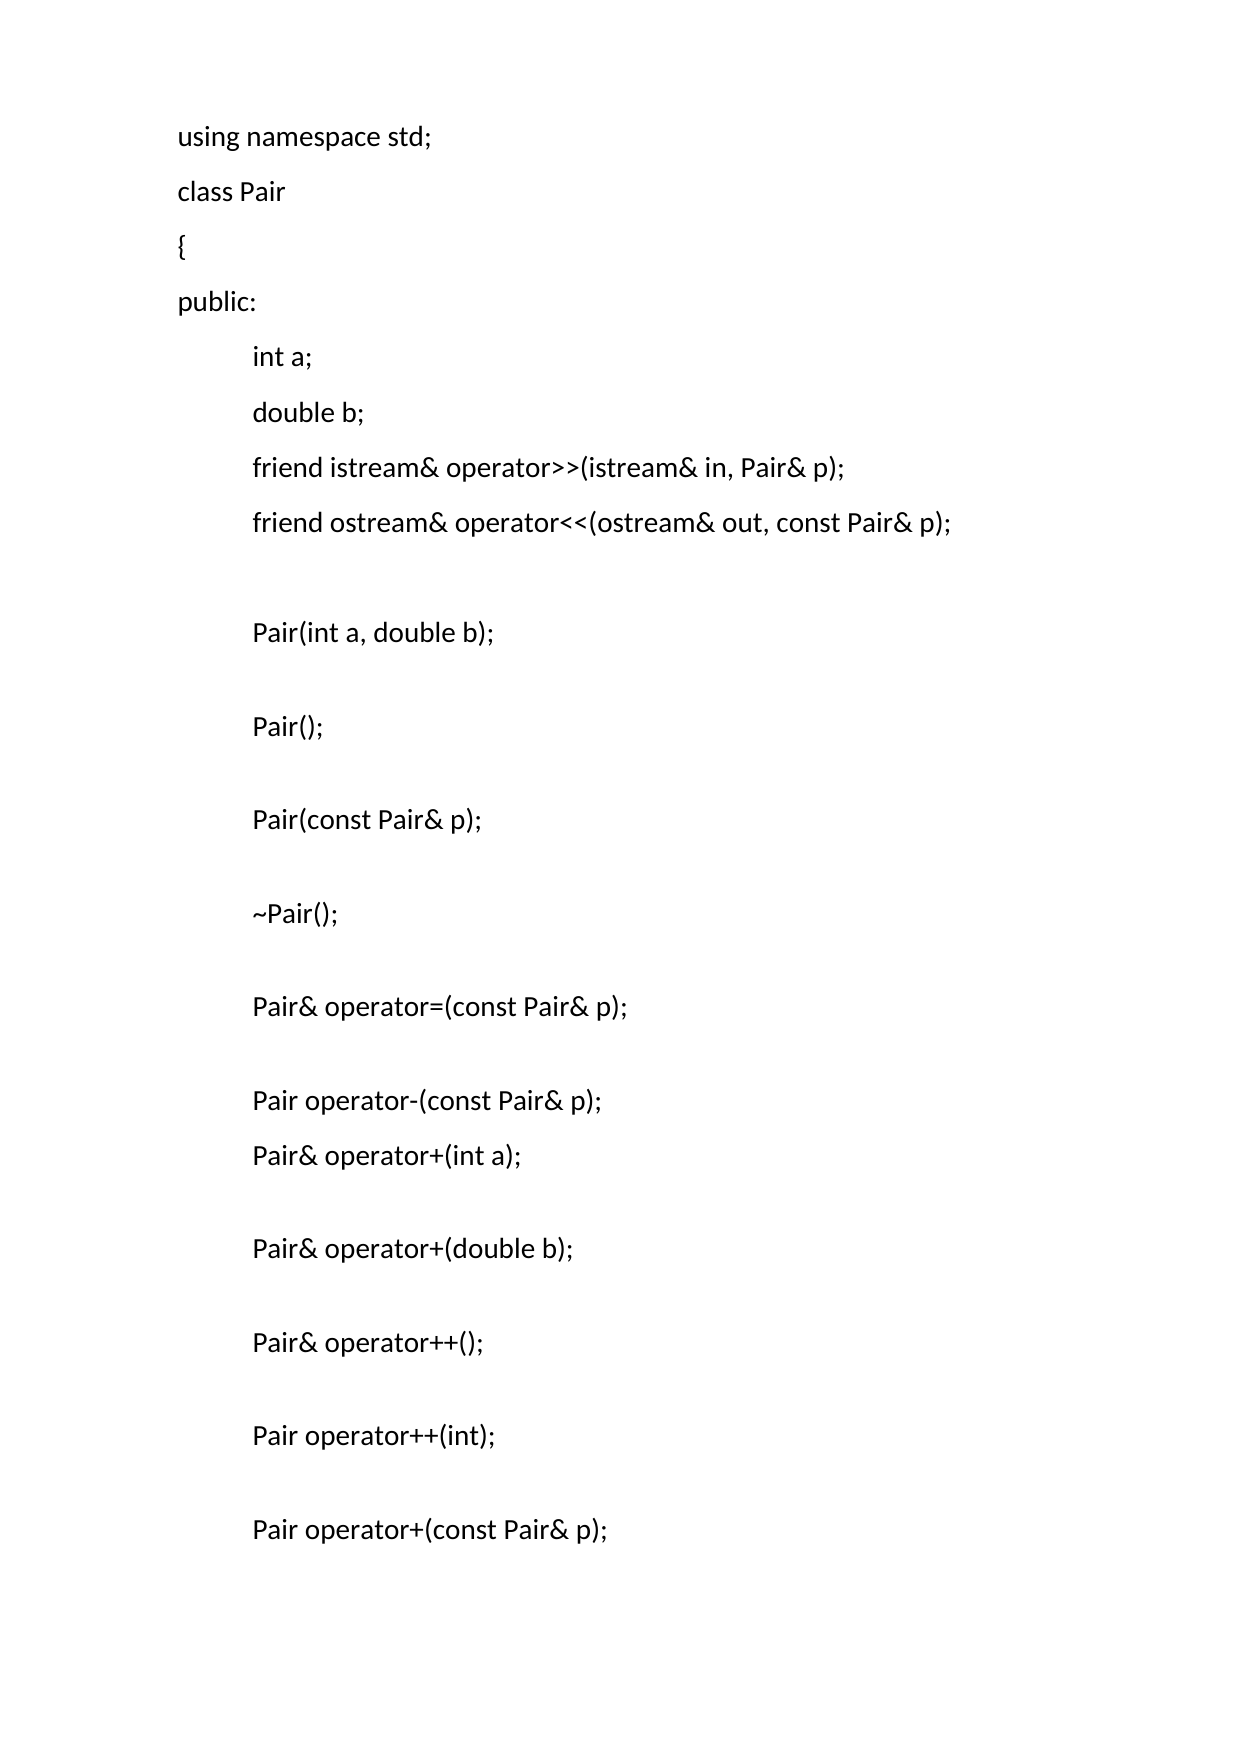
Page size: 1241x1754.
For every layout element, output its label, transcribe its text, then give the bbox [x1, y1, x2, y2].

text using namespace std; [177, 118, 1152, 154]
text double b; [177, 394, 1152, 429]
text Pair& operator+(int a); [177, 1137, 1152, 1211]
text Pair(const Pair& p); [177, 801, 1152, 875]
text Pair operator-(const Pair& p); [177, 1082, 1152, 1117]
text { [177, 228, 1152, 264]
text class Pair [177, 173, 1152, 209]
text Pair(int a, double b); [177, 614, 1152, 688]
text Pair& operator=(const Pair& p); [177, 988, 1152, 1062]
text int a; [177, 338, 1152, 374]
text Pair& operator+(double b); [177, 1230, 1152, 1304]
text friend istream& operator>>(istream& in, Pair& p); [177, 449, 1152, 484]
text ~Pair(); [177, 895, 1152, 969]
text public: [177, 283, 1152, 319]
text Pair operator+(const Pair& p); [177, 1511, 1152, 1547]
text Pair operator++(int); [177, 1417, 1152, 1492]
text Pair& operator++(); [177, 1324, 1152, 1398]
text Pair(); [177, 708, 1152, 782]
text friend ostream& operator<<(ostream& out, const Pair& p); [177, 504, 1152, 539]
